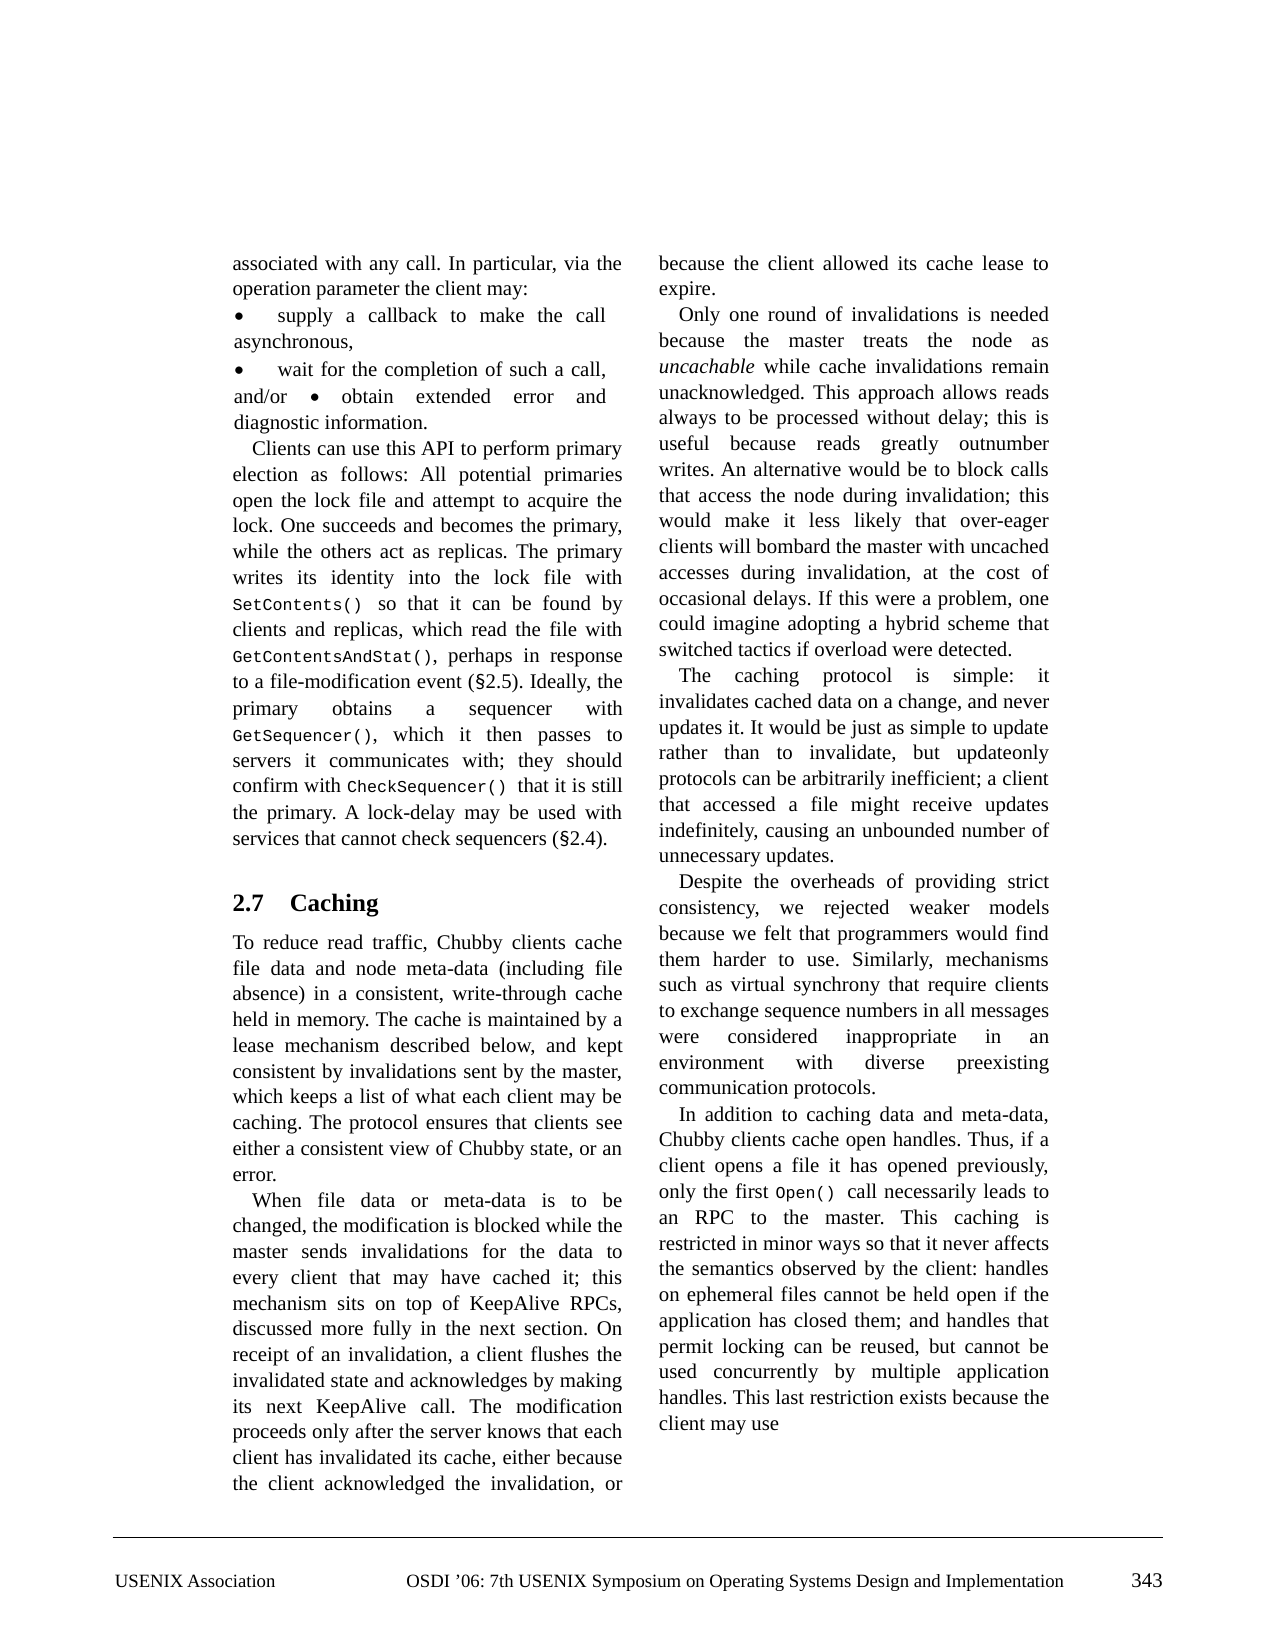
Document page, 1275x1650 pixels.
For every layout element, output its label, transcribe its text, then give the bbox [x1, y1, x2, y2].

list wait for the completion of such a call, and/or • obtain extended error and diagnostic information. [234, 356, 606, 434]
text Clients can use this API to perform primary election as follows: All potential primaries open the lock file and attempt to acquire the lock. One succeeds and becomes the primary, while the others act as replicas. The primary writes its identity into the lock file with SetContents() so that it can be found by clients and replicas, which read the file with GetContentsAndStat(), perhaps in response to a file-modification event (§2.5). Ideally, the primary obtains a sequencer with GetSequencer(), which it then passes to servers it communicates with; they should confirm with CheckSequencer() that it is still the primary. A lock-delay may be used with services that cannot check sequencers (§2.4). [232, 436, 623, 851]
list supply a callback to make the call asynchronous, [234, 302, 606, 353]
text To reduce read traffic, Chubby clients cache file data and node meta-data (including file absence) in a consistent, write-through cache held in memory. The cache is maintained by a lease mechanism described below, and kept consistent by invalidations sent by the master, which keeps a list of what each client may be caching. The protocol ensures that clients see either a consistent view of Chubby state, or an error. [232, 930, 623, 1186]
text When file data or meta-data is to be changed, the modification is blocked while the master sends invalidations for the data to every client that may have cached it; this mechanism sits on top of KeepAlive RPCs, discussed more fully in the next section. On receipt of an invalidation, a client flushes the invalidated state and acknowledges by making its next KeepAlive call. The modification proceeds only after the server knows that each client has invalidated its cache, either because the client acknowledged the invalidation, or because the client allowed its cache lease to expire. [232, 1188, 623, 1495]
subtitle 2.7 Caching [232, 888, 623, 917]
text In addition to caching data and meta-data, Chubby clients cache open handles. Thus, if a client opens a file it has opened previously, only the first Open() call necessarily leads to an RPC to the master. This caching is restricted in minor ways so that it never affects the semantics observed by the client: handles on ephemeral files cannot be held open if the application has closed them; and handles that permit locking can be reused, but cannot be used concurrently by multiple application handles. This last restriction exists because the client may use [659, 1102, 1049, 1435]
text Only one round of invalidations is needed because the master treats the node as uncachable while cache invalidations remain unacknowledged. This approach allows reads always to be processed without delay; this is useful because reads greatly outnumber writes. An alternative would be to block calls that access the node during invalidation; this would make it less likely that over-eager clients will bombard the master with uncached accesses during invalidation, at the cost of occasional delays. If this were a problem, one could imagine adopting a hybrid scheme that switched tactics if overload were detected. [659, 302, 1049, 661]
text The caching protocol is simple: it invalidates cached data on a change, and never updates it. It would be just as simple to update rather than to invalidate, but updateonly protocols can be arbitrarily inefficient; a client that accessed a file might receive updates indefinitely, causing an unbounded number of unnecessary updates. [659, 663, 1049, 867]
text Despite the overheads of providing strict consistency, we rejected weaker models because we felt that programmers would find them harder to use. Similarly, mechanisms such as virtual synchrony that require clients to exchange sequence numbers in all messages were considered inappropriate in an environment with diverse preexisting communication protocols. [659, 869, 1049, 1099]
